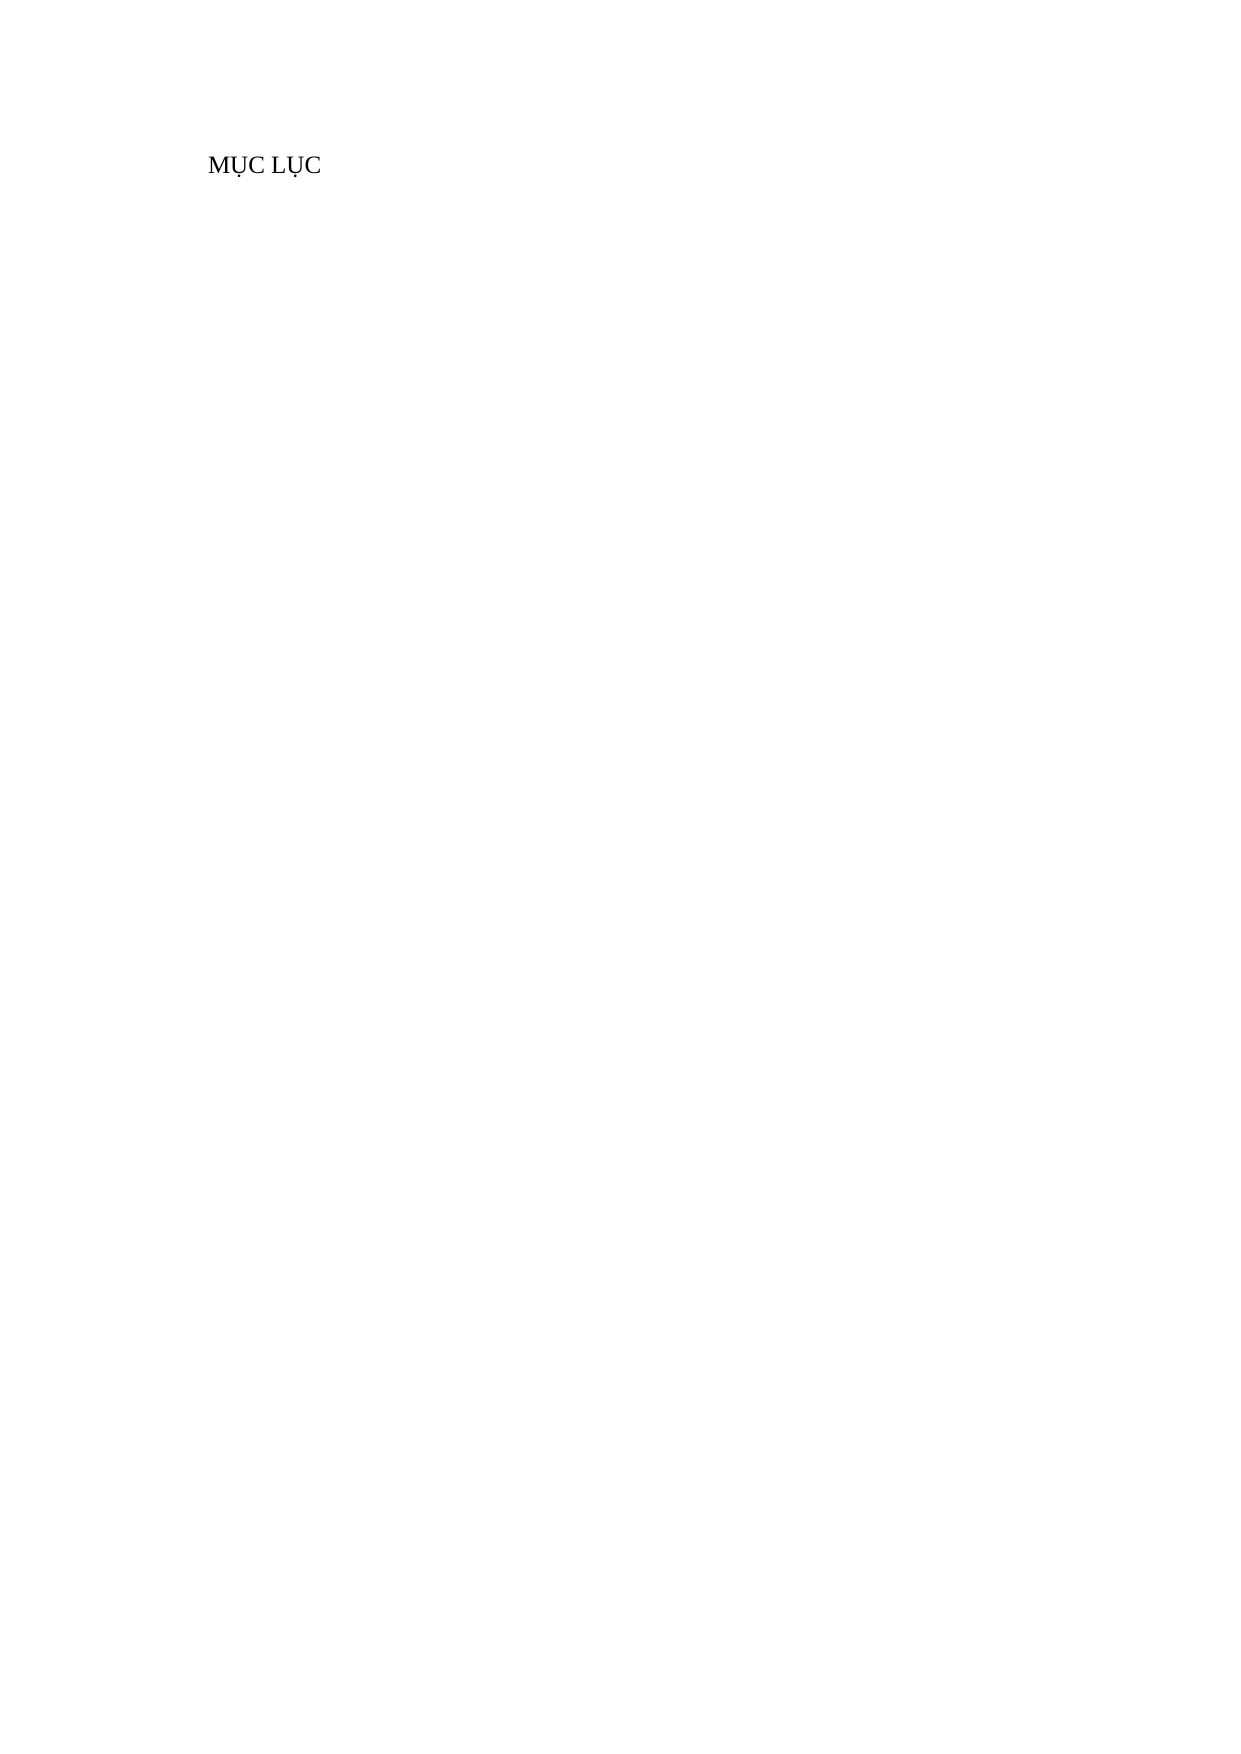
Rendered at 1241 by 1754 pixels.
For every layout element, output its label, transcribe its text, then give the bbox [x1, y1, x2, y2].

text MỤC LỤC [133, 150, 1107, 179]
